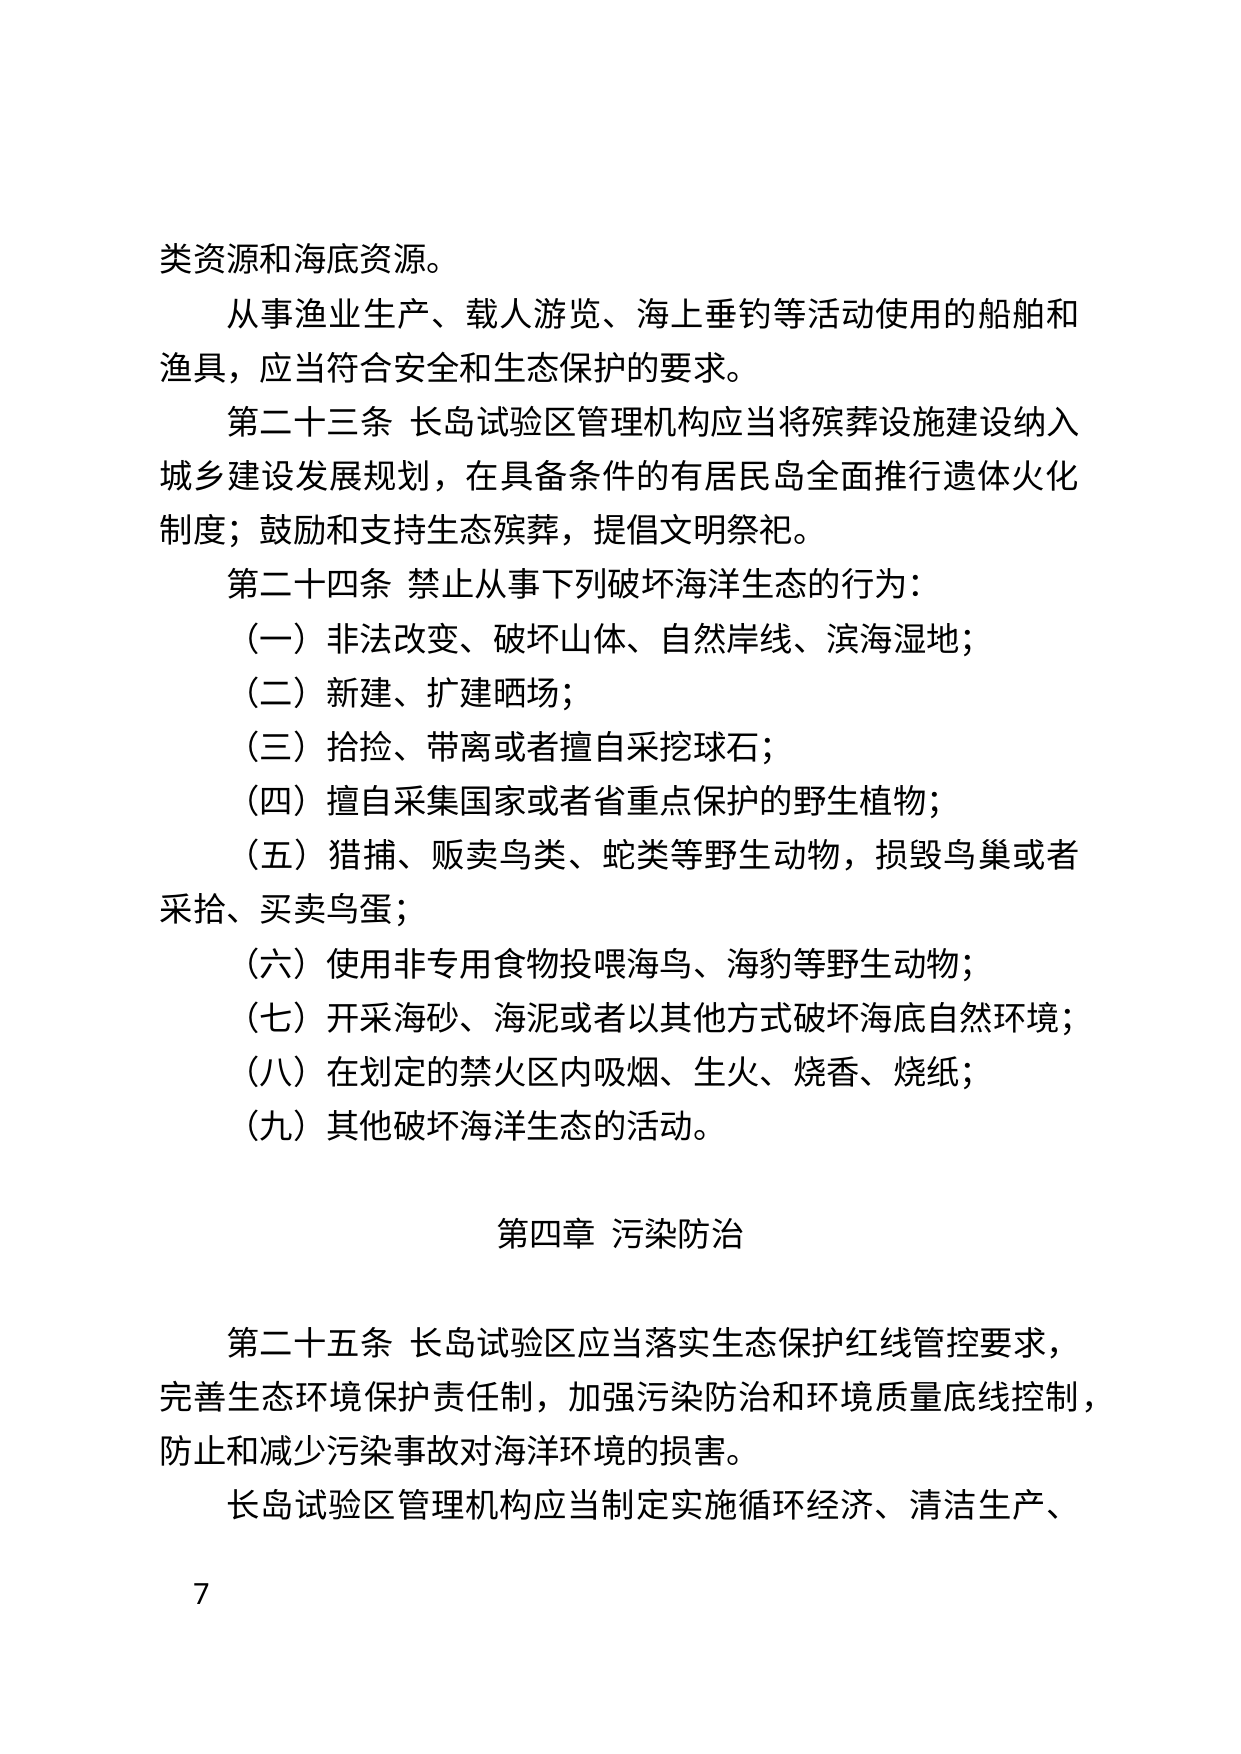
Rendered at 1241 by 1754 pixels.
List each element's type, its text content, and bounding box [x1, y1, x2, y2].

text （九）其他破坏海洋生态的活动。 [159, 1095, 1081, 1149]
text 第二十三条 长岛试验区管理机构应当将殡葬设施建设纳入城乡建设发展规划，在具备条件的有居民岛全面推行遗体火化制度；鼓励和支持生态殡葬，提倡文明祭祀。 [159, 391, 1081, 553]
text 第二十四条 禁止从事下列破坏海洋生态的行为： [159, 553, 1081, 608]
text 从事渔业生产、载人游览、海上垂钓等活动使用的船舶和渔具，应当符合安全和生态保护的要求。 [159, 283, 1081, 391]
text （三）拾捡、带离或者擅自采挖球石； [159, 716, 1081, 770]
text 第二十五条 长岛试验区应当落实生态保护红线管控要求，完善生态环境保护责任制，加强污染防治和环境质量底线控制，防止和减少污染事故对海洋环境的损害。 [159, 1312, 1081, 1474]
text （二）新建、扩建晒场； [159, 662, 1081, 716]
text （四）擅自采集国家或者省重点保护的野生植物； [159, 770, 1081, 824]
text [159, 228, 1081, 283]
text （八）在划定的禁火区内吸烟、生火、烧香、烧纸； [159, 1041, 1081, 1095]
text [159, 1474, 1081, 1528]
text （六）使用非专用食物投喂海鸟、海豹等野生动物； [159, 933, 1081, 987]
text （五）猎捕、贩卖鸟类、蛇类等野生动物，损毁鸟巢或者采拾、买卖鸟蛋； [159, 824, 1081, 933]
text （一）非法改变、破坏山体、自然岸线、滨海湿地； [159, 608, 1081, 662]
text 第四章 污染防治 [159, 1203, 1081, 1258]
text （七）开采海砂、海泥或者以其他方式破坏海底自然环境； [159, 987, 1081, 1041]
